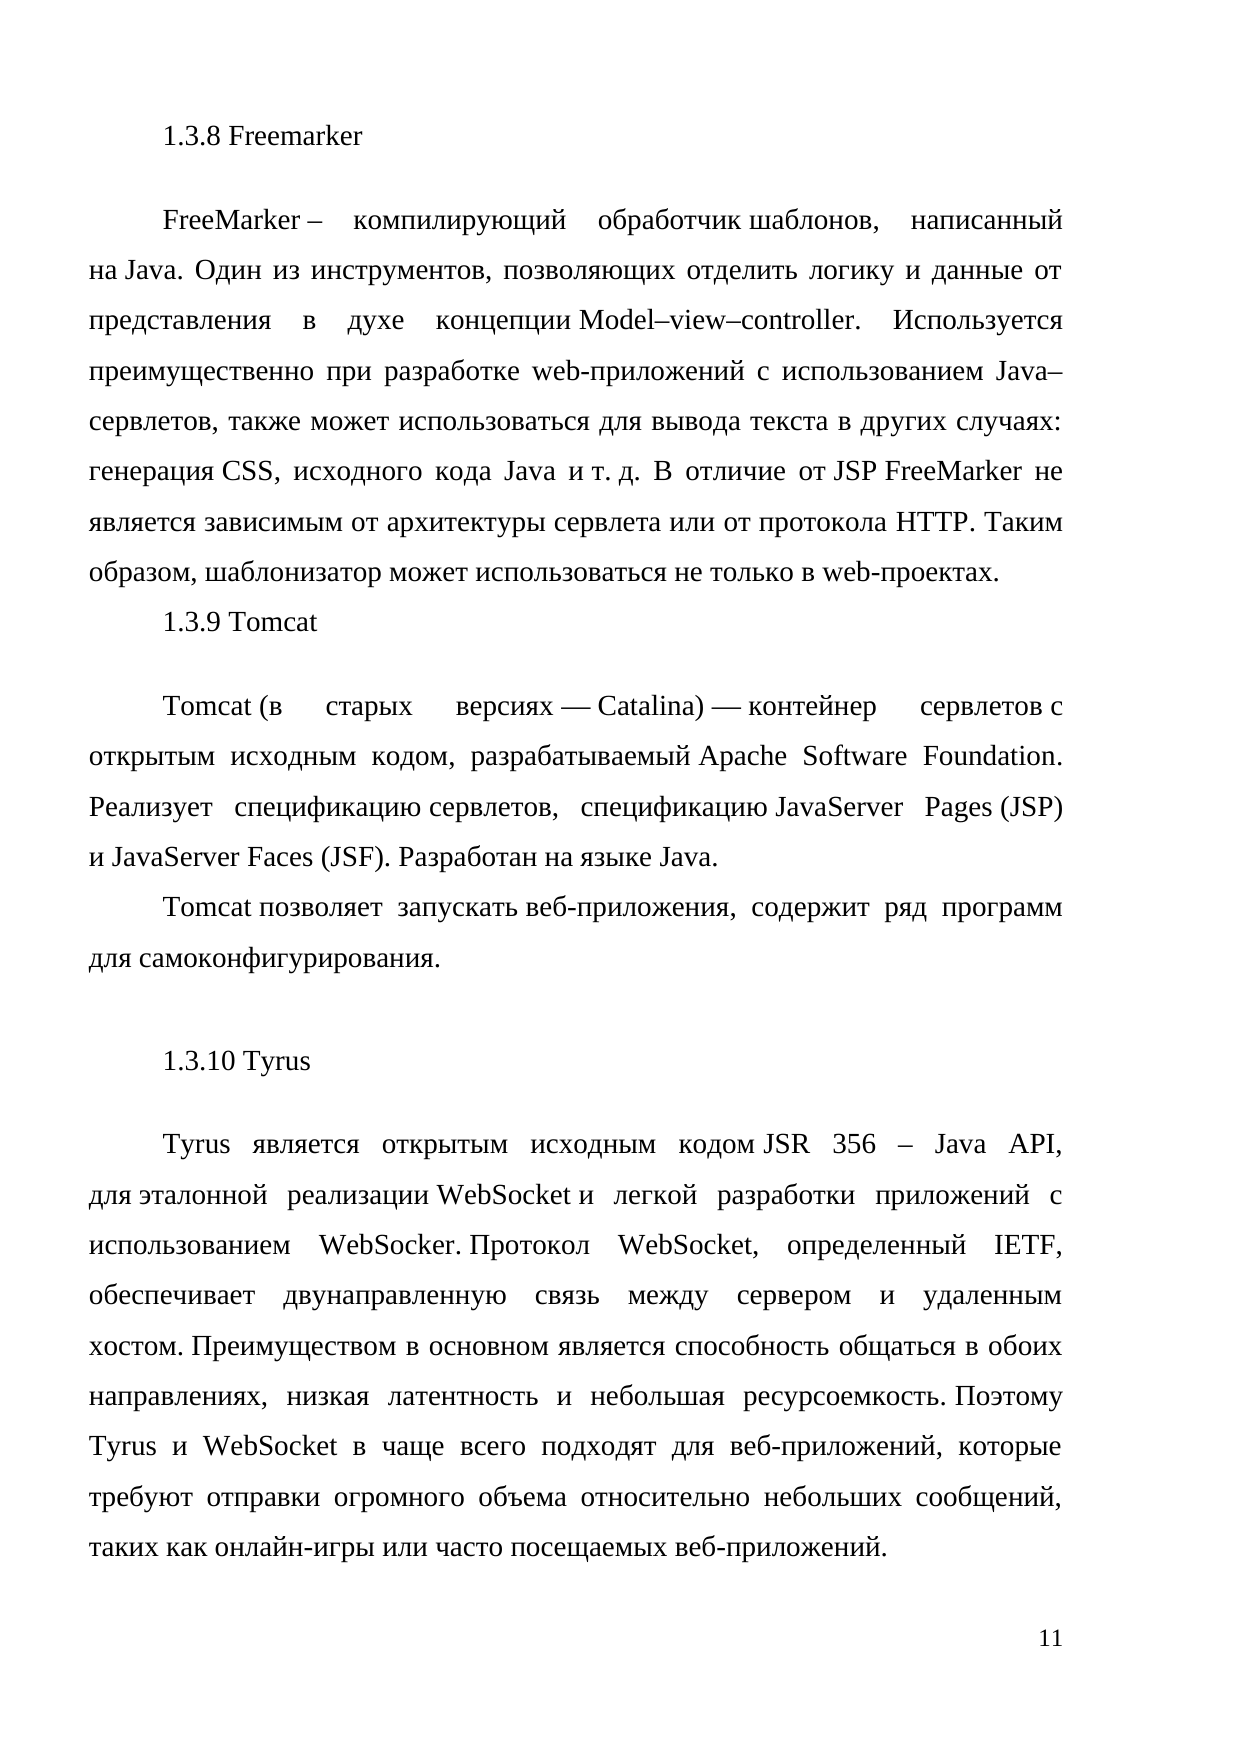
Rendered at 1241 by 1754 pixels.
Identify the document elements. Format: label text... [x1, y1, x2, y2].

text 1.3.9 Tomcat [89, 604, 1063, 638]
text Tyrus является открытым исходным кодом JSR 356 – Java API, для эталонной реализации WebSocket и легкой разработки приложений с использованием WebSocker. Протокол WebSocket, определенный IETF, обеспечивает двунаправленную связь между сервером и удаленным хостом. Преимуществом в основном является способность общаться в обоих направлениях, низкая латентность и небольшая ресурсоемкость. Поэтому Tyrus и WebSocket в чаще всего подходят для веб-приложений, которые требуют отправки огромного объема относительно небольших сообщений, таких как онлайн-игры или часто посещаемых веб-приложений. [89, 1127, 1063, 1563]
text Tomcat позволяет запускать веб-приложения, содержит ряд программ для самоконфигурирования. [89, 889, 1063, 973]
text Tomcat (в старых версиях — Catalina) — контейнер сервлетов с открытым исходным кодом, разрабатываемый Apache Software Foundation. Реализует спецификацию сервлетов, спецификацию JavaServer Pages (JSP) и JavaServer Faces (JSF). Разработан на языке Java. [89, 688, 1063, 873]
text 1.3.8 Freemarker [89, 118, 1063, 152]
text 1.3.10 Tyrus [89, 1043, 1063, 1076]
text FreeMarker – компилирующий обработчик шаблонов, написанный на Java. Один из инструментов, позволяющих отделить логику и данные от представления в духе концепции Model–view–controller. Используется преимущественно при разработке web-приложений с использованием Java–сервлетов, также может использоваться для вывода текста в других случаях: генерация CSS, исходного кода Java и т. д. В отличие от JSP FreeMarker не является зависимым от архитектуры сервлета или от протокола HTTP. Таким образом, шаблонизатор может использоваться не только в web-проектах. [89, 202, 1063, 588]
